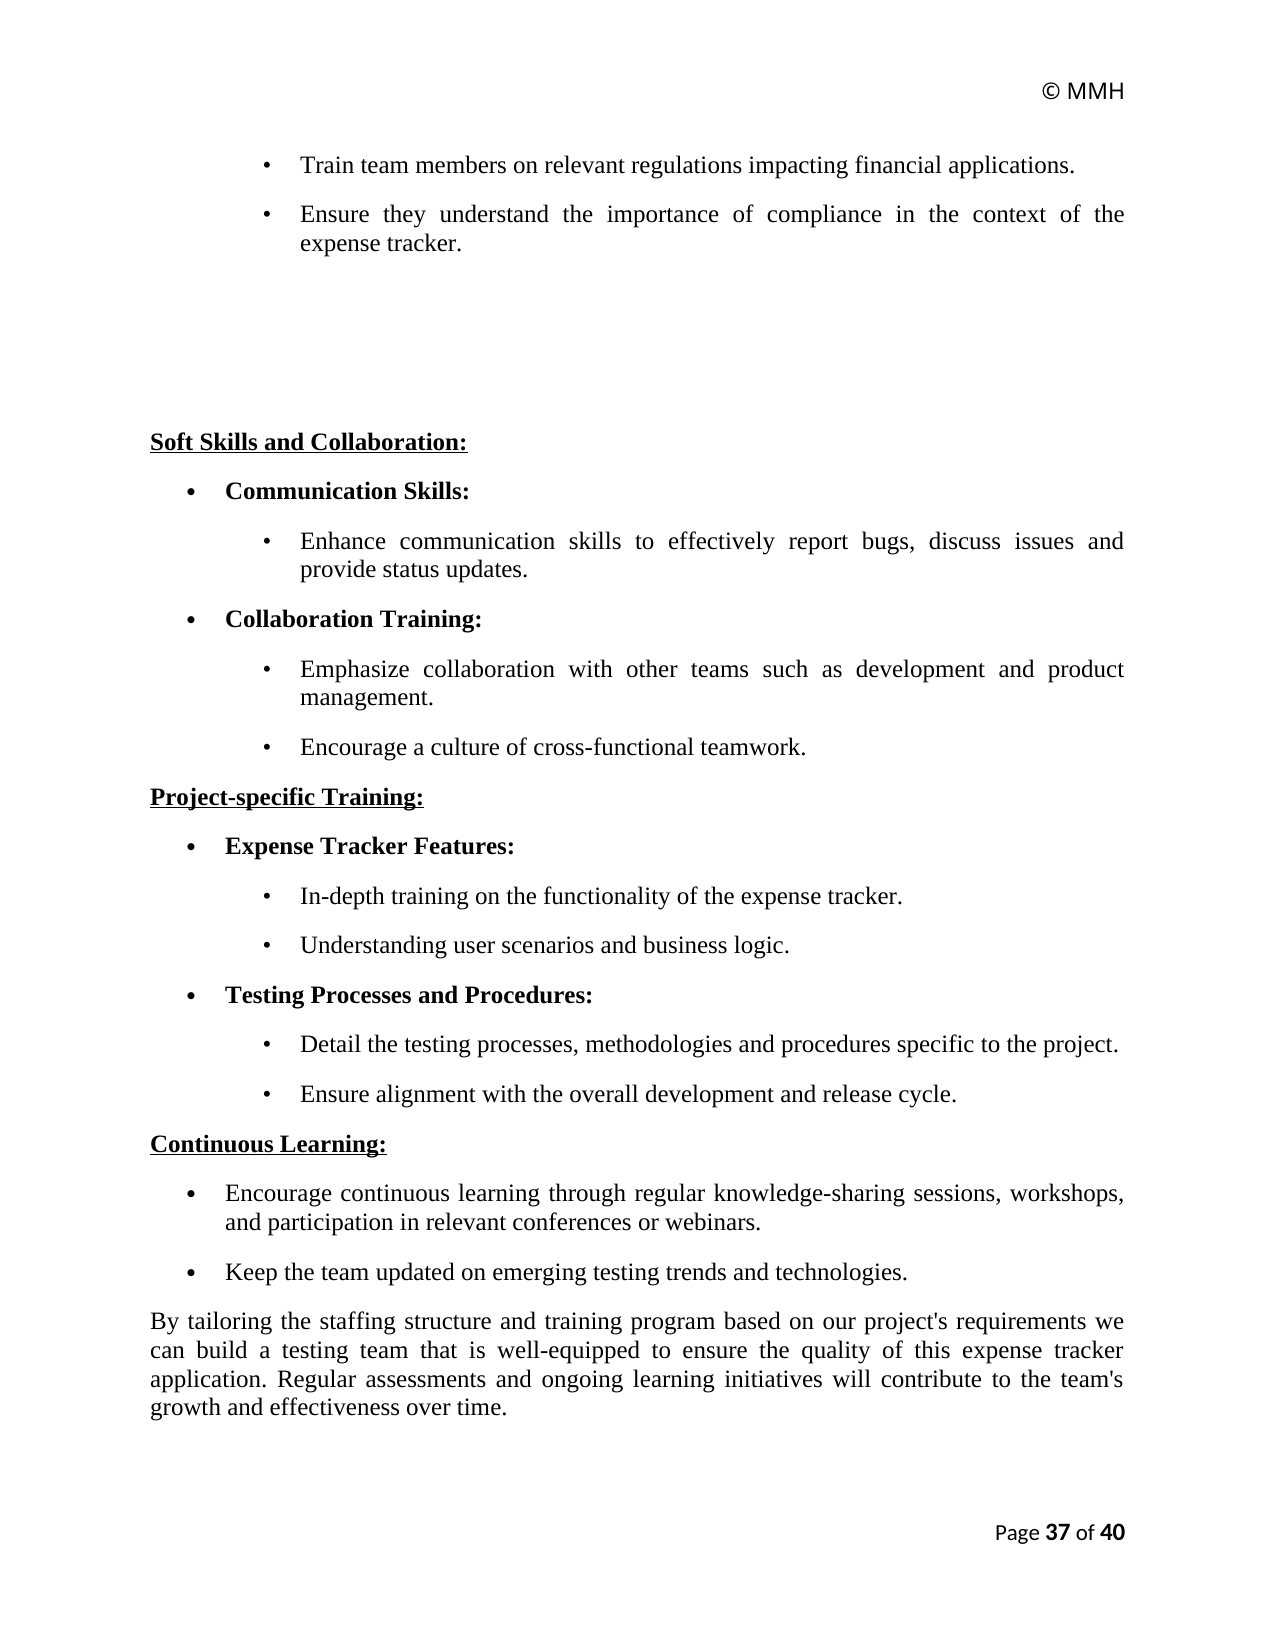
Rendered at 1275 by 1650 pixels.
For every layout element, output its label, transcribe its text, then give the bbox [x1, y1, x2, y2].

list Keep the team updated on emerging testing trends and technologies. [187, 1257, 1125, 1285]
list Ensure alignment with the overall development and release cycle. [262, 1079, 1125, 1108]
list Ensure they understand the importance of compliance in the context of the expense tracker. [262, 199, 1125, 257]
list Testing Processes and Procedures: [187, 980, 1125, 1009]
list Emphasize collaboration with other teams such as development and product management. [262, 654, 1125, 711]
list Understanding user scenarios and business logic. [262, 930, 1125, 959]
text Project-specific Training: [150, 782, 1125, 810]
text By tailoring the staffing structure and training program based on our project's requirements we can build a testing team that is well-equipped to ensure the quality of this expense tracker application. Regular assessments and ongoing learning initiatives will contribute to the team's growth and effectiveness over time. [150, 1306, 1125, 1421]
text Soft Skills and Collaboration: [150, 427, 1125, 455]
list Encourage a culture of cross-functional teamwork. [262, 732, 1125, 761]
list Collaboration Training: [187, 604, 1125, 633]
text Continuous Learning: [150, 1129, 1125, 1157]
list Expense Tracker Features: [187, 831, 1125, 860]
list In-depth training on the functionality of the expense tracker. [262, 881, 1125, 909]
list Enhance communication skills to effectively report bugs, discuss issues and provide status updates. [262, 526, 1125, 583]
list Encourage continuous learning through regular knowledge-sharing sessions, workshops, and participation in relevant conferences or webinars. [187, 1178, 1125, 1236]
list Communication Skills: [187, 476, 1125, 505]
list Detail the testing processes, methodologies and procedures specific to the project. [262, 1029, 1125, 1058]
list Train team members on relevant regulations impacting financial applications. [262, 150, 1125, 179]
